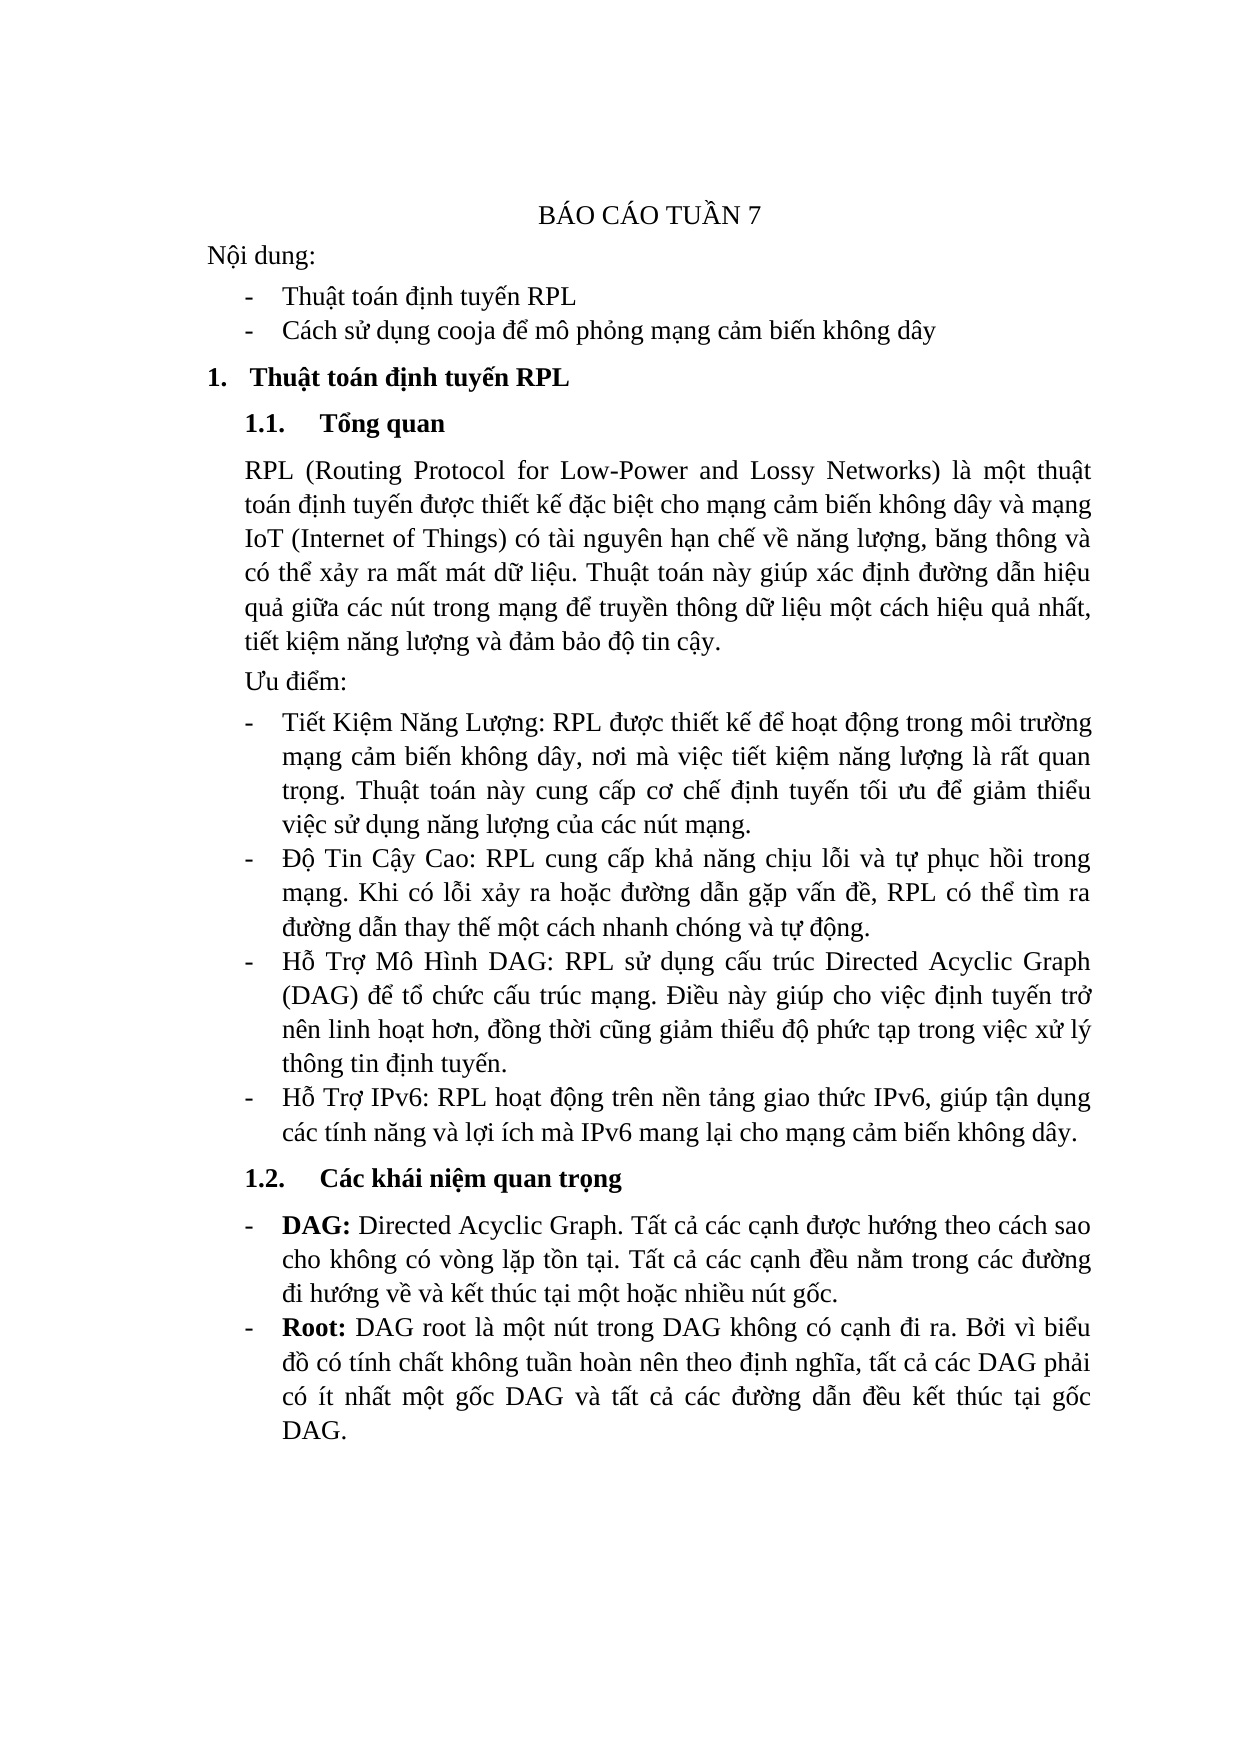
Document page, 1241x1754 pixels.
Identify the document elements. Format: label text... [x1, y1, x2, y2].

list DAG: Directed Acyclic Graph. Tất cả các cạnh được hướng theo cách sao cho không có vòng lặp tồn tại. Tất cả các cạnh đều nằm trong các đường đi hướng về và kết thúc tại một hoặc nhiều nút gốc. [244, 1209, 1092, 1308]
list Hỗ Trợ IPv6: RPL hoạt động trên nền tảng giao thức IPv6, giúp tận dụng các tính năng và lợi ích mà IPv6 mang lại cho mạng cảm biến không dây. [244, 1081, 1092, 1147]
text RPL (Routing Protocol for Low-Power and Lossy Networks) là một thuật toán định tuyến được thiết kế đặc biệt cho mạng cảm biến không dây và mạng IoT (Internet of Things) có tài nguyên hạn chế về năng lượng, băng thông và có thể xảy ra mất mát dữ liệu. Thuật toán này giúp xác định đường dẫn hiệu quả giữa các nút trong mạng để truyền thông dữ liệu một cách hiệu quả nhất, tiết kiệm năng lượng và đảm bảo độ tin cậy. [244, 454, 1092, 656]
list Tiết Kiệm Năng Lượng: RPL được thiết kế để hoạt động trong môi trường mạng cảm biến không dây, nơi mà việc tiết kiệm năng lượng là rất quan trọng. Thuật toán này cung cấp cơ chế định tuyến tối ưu để giảm thiểu việc sử dụng năng lượng của các nút mạng. [244, 706, 1092, 839]
list Cách sử dụng cooja để mô phỏng mạng cảm biến không dây [244, 314, 1092, 345]
list Thuật toán định tuyến RPL [244, 280, 1092, 311]
list Hỗ Trợ Mô Hình DAG: RPL sử dụng cấu trúc Directed Acyclic Graph (DAG) để tổ chức cấu trúc mạng. Điều này giúp cho việc định tuyến trở nên linh hoạt hơn, đồng thời cũng giảm thiểu độ phức tạp trong việc xử lý thông tin định tuyến. [244, 945, 1092, 1078]
list Độ Tin Cậy Cao: RPL cung cấp khả năng chịu lỗi và tự phục hồi trong mạng. Khi có lỗi xảy ra hoặc đường dẫn gặp vấn đề, RPL có thể tìm ra đường dẫn thay thế một cách nhanh chóng và tự động. [244, 842, 1092, 942]
list Root: DAG root là một nút trong DAG không có cạnh đi ra. Bởi vì biểu đồ có tính chất không tuần hoàn nên theo định nghĩa, tất cả các DAG phải có ít nhất một gốc DAG và tất cả các đường dẫn đều kết thúc tại gốc DAG. [244, 1311, 1092, 1445]
subtitle Tổng quan [244, 407, 1092, 438]
text BÁO CÁO TUẦN 7 [207, 199, 1092, 230]
subtitle Các khái niệm quan trọng [244, 1162, 1092, 1193]
text Ưu điểm: [207, 665, 1092, 696]
text Nội dung: [207, 239, 1092, 271]
subtitle Thuật toán định tuyến RPL [207, 361, 1092, 392]
